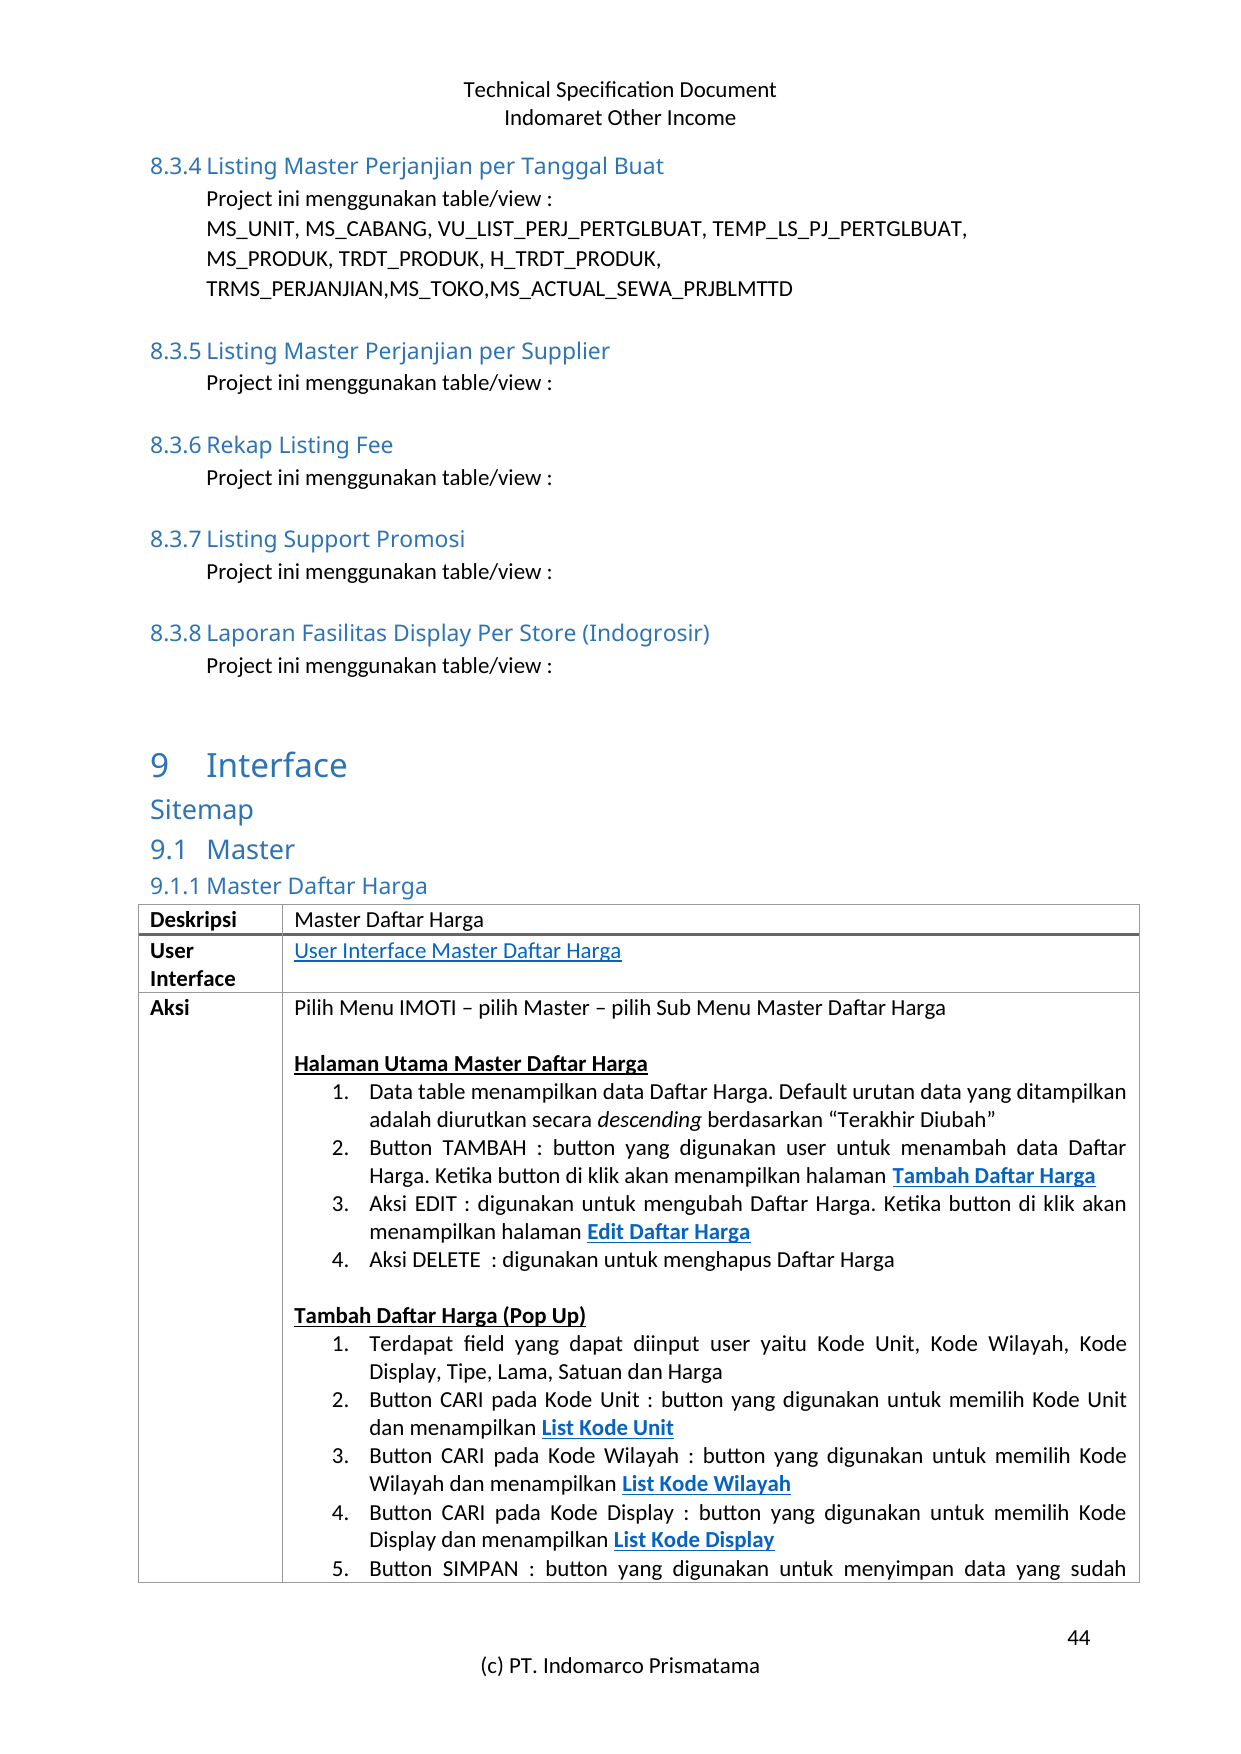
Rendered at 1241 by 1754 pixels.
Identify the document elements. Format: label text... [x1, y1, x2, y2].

text Project ini menggunakan table/view : [206, 651, 1090, 679]
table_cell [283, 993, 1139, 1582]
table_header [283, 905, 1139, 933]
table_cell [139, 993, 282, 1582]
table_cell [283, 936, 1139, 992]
subtitle Laporan Fasilitas Display Per Store (Indogrosir) [150, 617, 1090, 648]
text Project ini menggunakan table/view : [206, 368, 1090, 397]
text MS_UNIT, MS_CABANG, VU_LIST_PERJ_PERTGLBUAT, TEMP_LS_PJ_PERTGLBUAT, MS_PRODUK, TRDT_PRODUK, H_TRDT_PRODUK, TRMS_PERJANJIAN,MS_TOKO,MS_ACTUAL_SEWA_PRJBLMTTD [206, 214, 1090, 302]
subtitle Listing Master Perjanjian per Tanggal Buat [150, 150, 1090, 181]
text Project ini menggunakan table/view : [206, 184, 1090, 212]
subtitle Master Daftar Harga [150, 870, 1090, 901]
subtitle Listing Support Promosi [150, 523, 1090, 554]
subtitle Master [150, 830, 1090, 867]
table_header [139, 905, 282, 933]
subtitle Sitemap [150, 791, 1090, 827]
text Project ini menggunakan table/view : [206, 463, 1090, 491]
subtitle Listing Master Perjanjian per Supplier [150, 335, 1090, 366]
text Project ini menggunakan table/view : [206, 557, 1090, 585]
subtitle Rekap Listing Fee [150, 429, 1090, 460]
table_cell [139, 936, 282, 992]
subtitle Interface [150, 742, 1090, 787]
